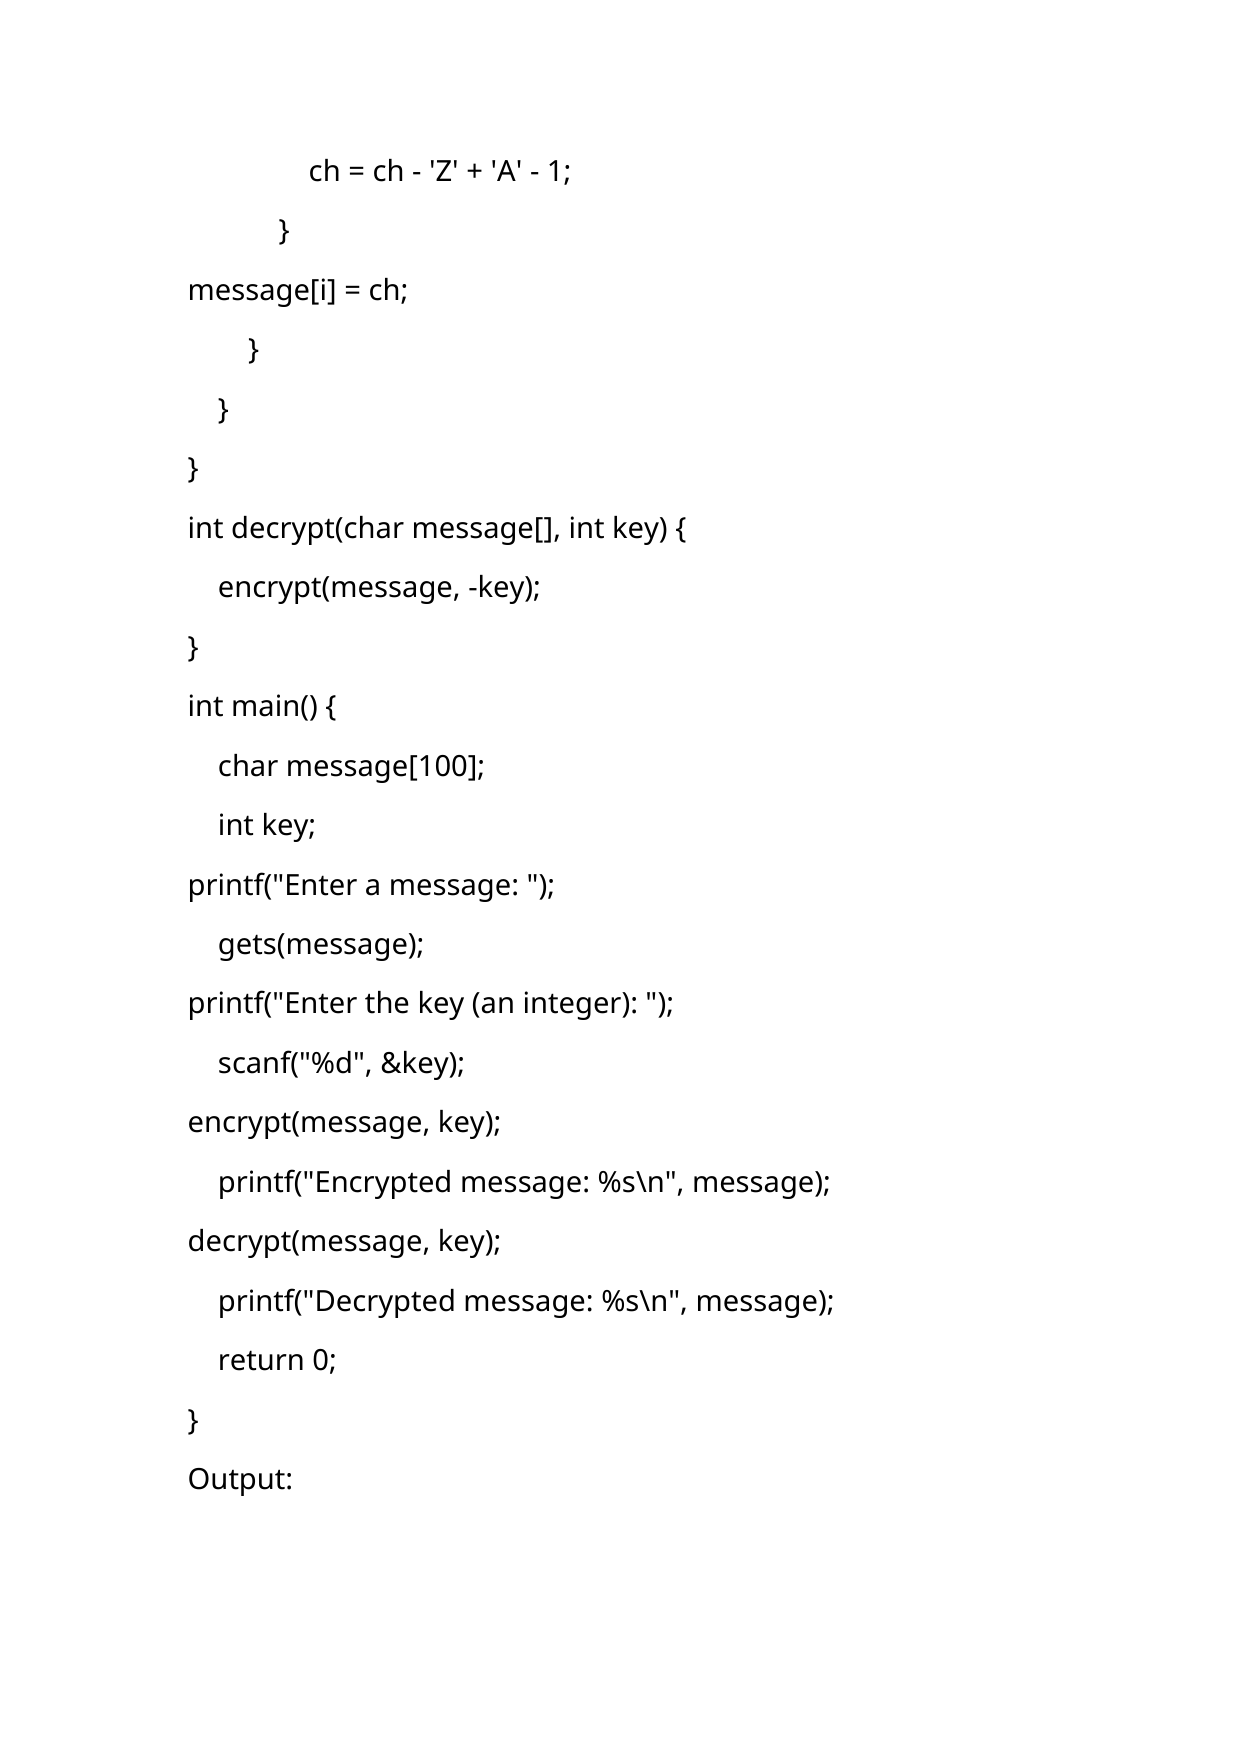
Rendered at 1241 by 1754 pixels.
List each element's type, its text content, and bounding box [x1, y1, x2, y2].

text printf("Decrypted message: %s\n", message); [187, 1280, 1090, 1320]
text } [187, 626, 1090, 666]
text printf("Encrypted message: %s\n", message); [187, 1161, 1090, 1201]
text } [187, 447, 1090, 487]
text encrypt(message, -key); [187, 566, 1090, 606]
text printf("Enter the key (an integer): "); [187, 983, 1090, 1022]
text return 0; [187, 1339, 1090, 1379]
text } [187, 328, 1090, 368]
text } [187, 209, 1090, 249]
text } [187, 388, 1090, 428]
text encrypt(message, key); [187, 1102, 1090, 1141]
text gets(message); [187, 923, 1090, 963]
text message[i] = ch; [187, 269, 1090, 309]
text } [187, 1399, 1090, 1439]
text decrypt(message, key); [187, 1221, 1090, 1260]
text ch = ch - 'Z' + 'A' - 1; [187, 150, 1090, 190]
text int decrypt(char message[], int key) { [187, 507, 1090, 547]
text int key; [187, 804, 1090, 844]
text Output: [187, 1458, 1090, 1498]
text scanf("%d", &key); [187, 1042, 1090, 1082]
text printf("Enter a message: "); [187, 864, 1090, 903]
text int main() { [187, 685, 1090, 725]
text char message[100]; [187, 745, 1090, 784]
